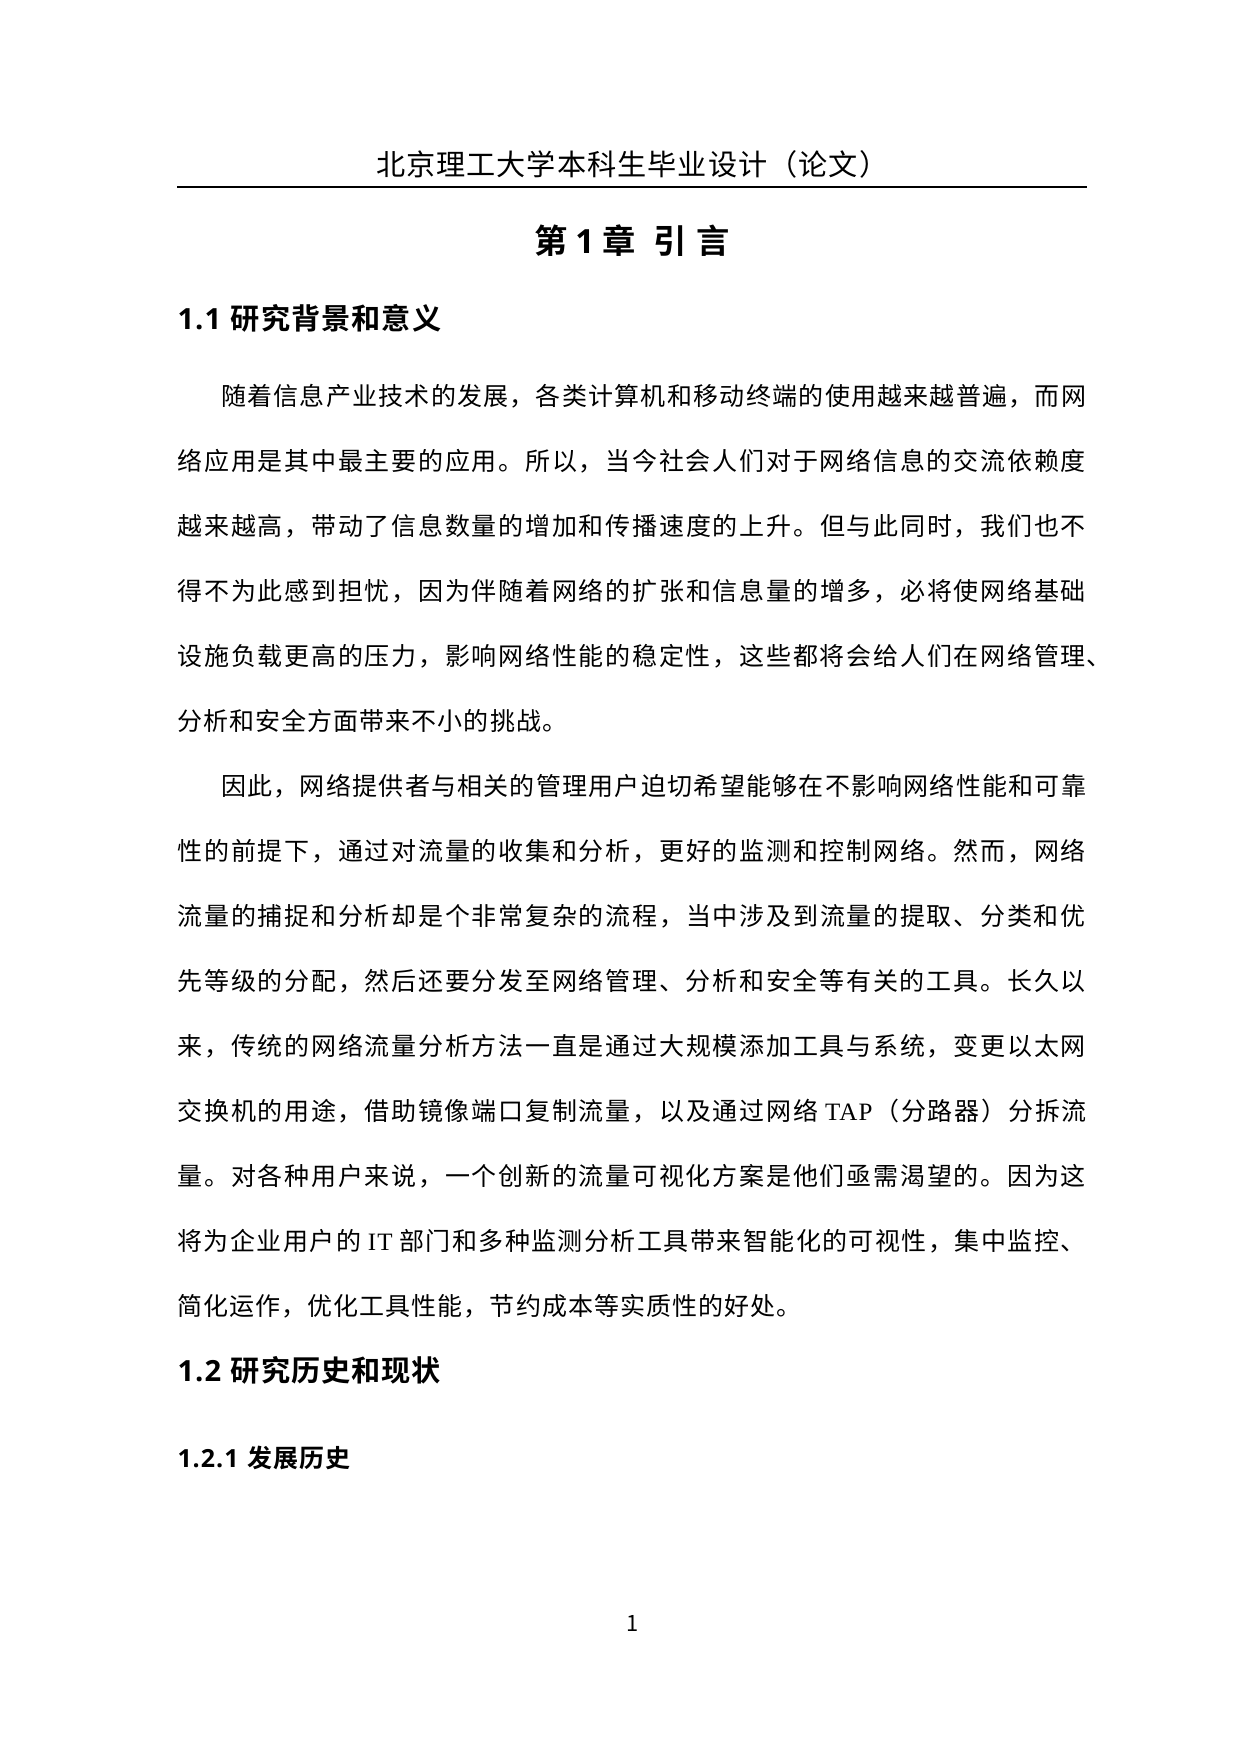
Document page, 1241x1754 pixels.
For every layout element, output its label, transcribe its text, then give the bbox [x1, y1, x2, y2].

text 随着信息产业技术的发展，各类计算机和移动终端的使用越来越普遍，而网络应用是其中最主要的应用。所以，当今社会人们对于网络信息的交流依赖度越来越高，带动了信息数量的增加和传播速度的上升。但与此同时，我们也不得不为此感到担忧，因为伴随着网络的扩张和信息量的增多，必将使网络基础设施负载更高的压力，影响网络性能的稳定性，这些都将会给人们在网络管理、分析和安全方面带来不小的挑战。 [177, 362, 1087, 752]
subtitle 1.1 研究背景和意义 [177, 284, 1087, 349]
subtitle 1.2.1 发展历史 [177, 1414, 1087, 1481]
text 因此，网络提供者与相关的管理用户迫切希望能够在不影响网络性能和可靠性的前提下，通过对流量的收集和分析，更好的监测和控制网络。然而，网络流量的捕捉和分析却是个非常复杂的流程，当中涉及到流量的提取、分类和优先等级的分配，然后还要分发至网络管理、分析和安全等有关的工具。长久以来，传统的网络流量分析方法一直是通过大规模添加工具与系统，变更以太网交换机的用途，借助镜像端口复制流量，以及通过网络TAP（分路器）分拆流量。对各种用户来说，一个创新的流量可视化方案是他们亟需渴望的。因为这将为企业用户的IT部门和多种监测分析工具带来智能化的可视性，集中监控、简化运作，优化工具性能，节约成本等实质性的好处。 [177, 752, 1087, 1337]
subtitle 1.2 研究历史和现状 [177, 1337, 1087, 1402]
subtitle 第1章 引 言 [177, 207, 1087, 272]
